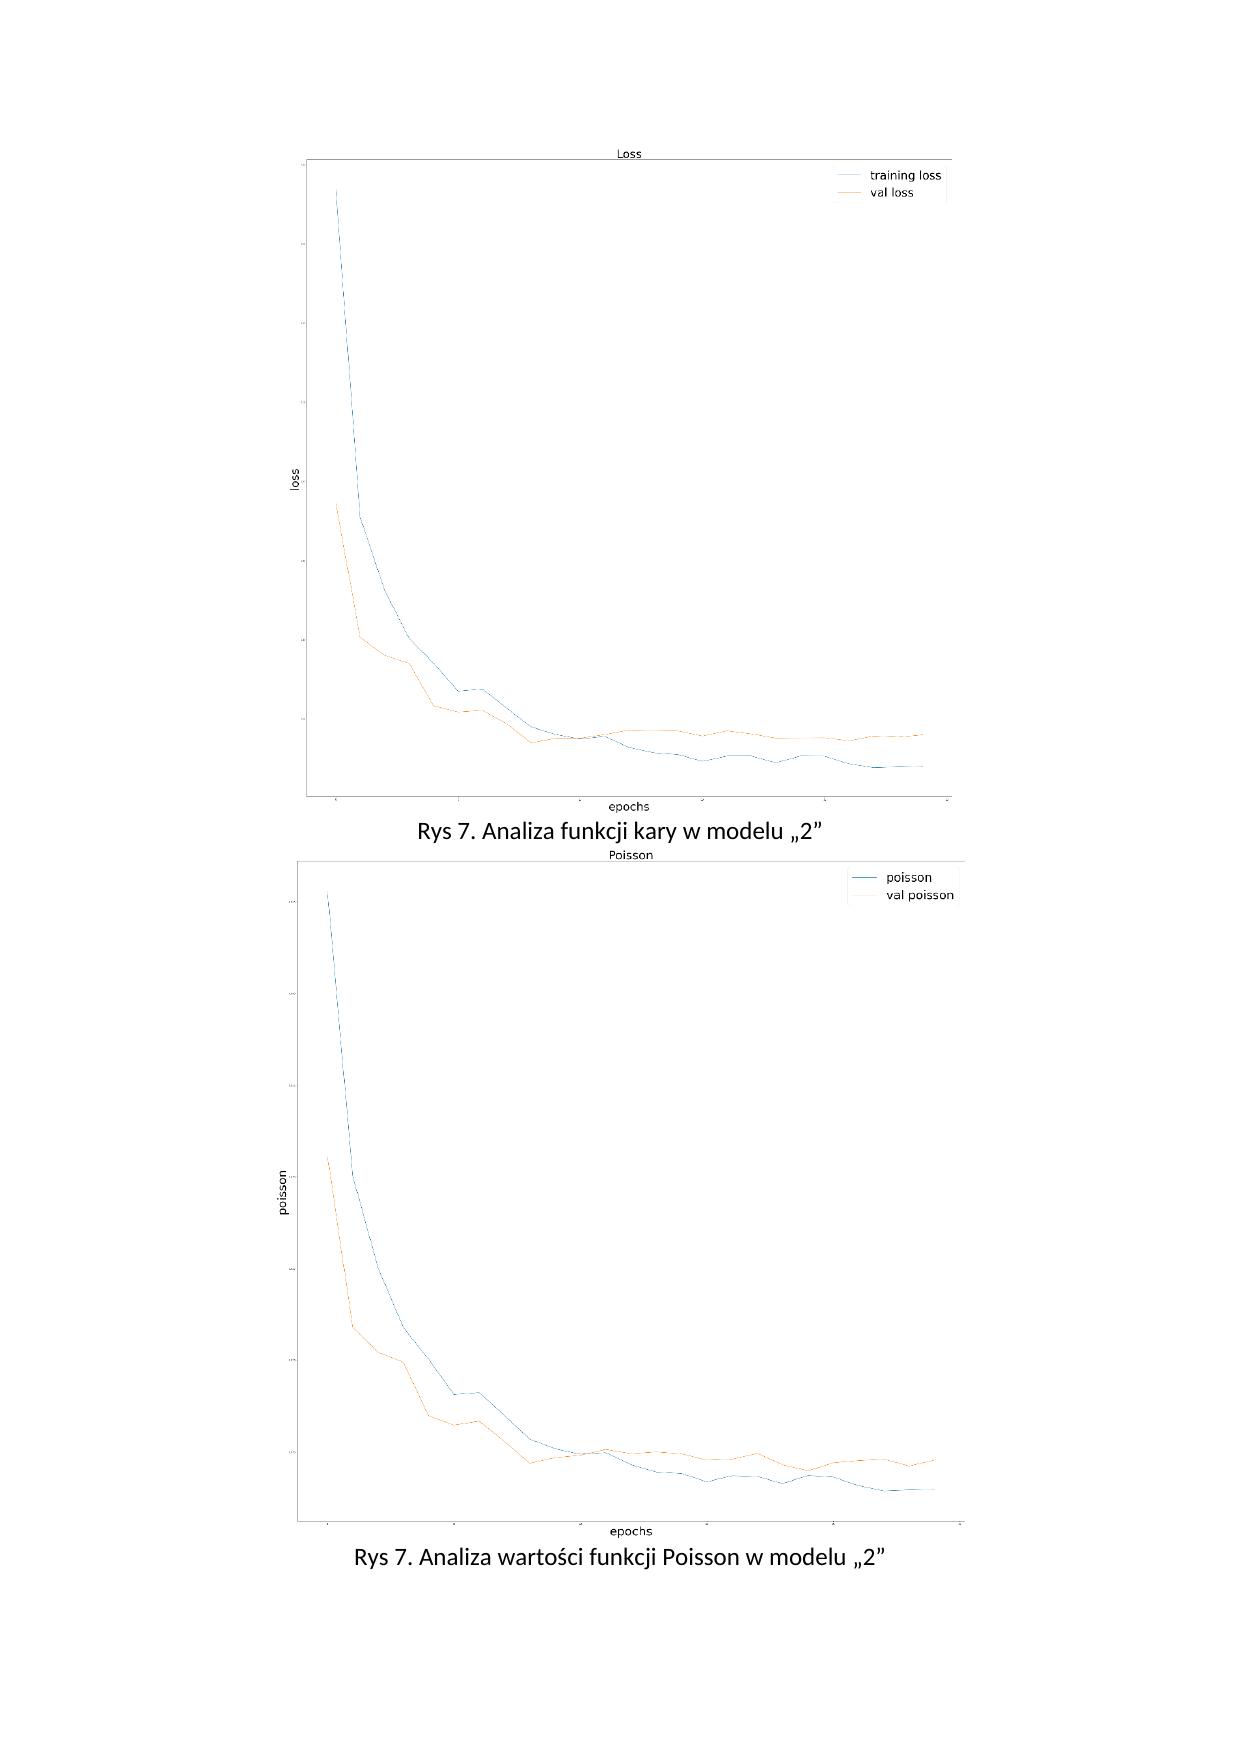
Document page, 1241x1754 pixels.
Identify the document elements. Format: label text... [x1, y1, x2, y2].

picture [287, 147, 953, 814]
text Rys 7. Analiza wartości funkcji Poisson w modelu „2” [148, 1541, 1093, 1572]
text Rys 7. Analiza funkcji kary w modelu „2” [148, 815, 1093, 846]
picture [274, 848, 966, 1539]
